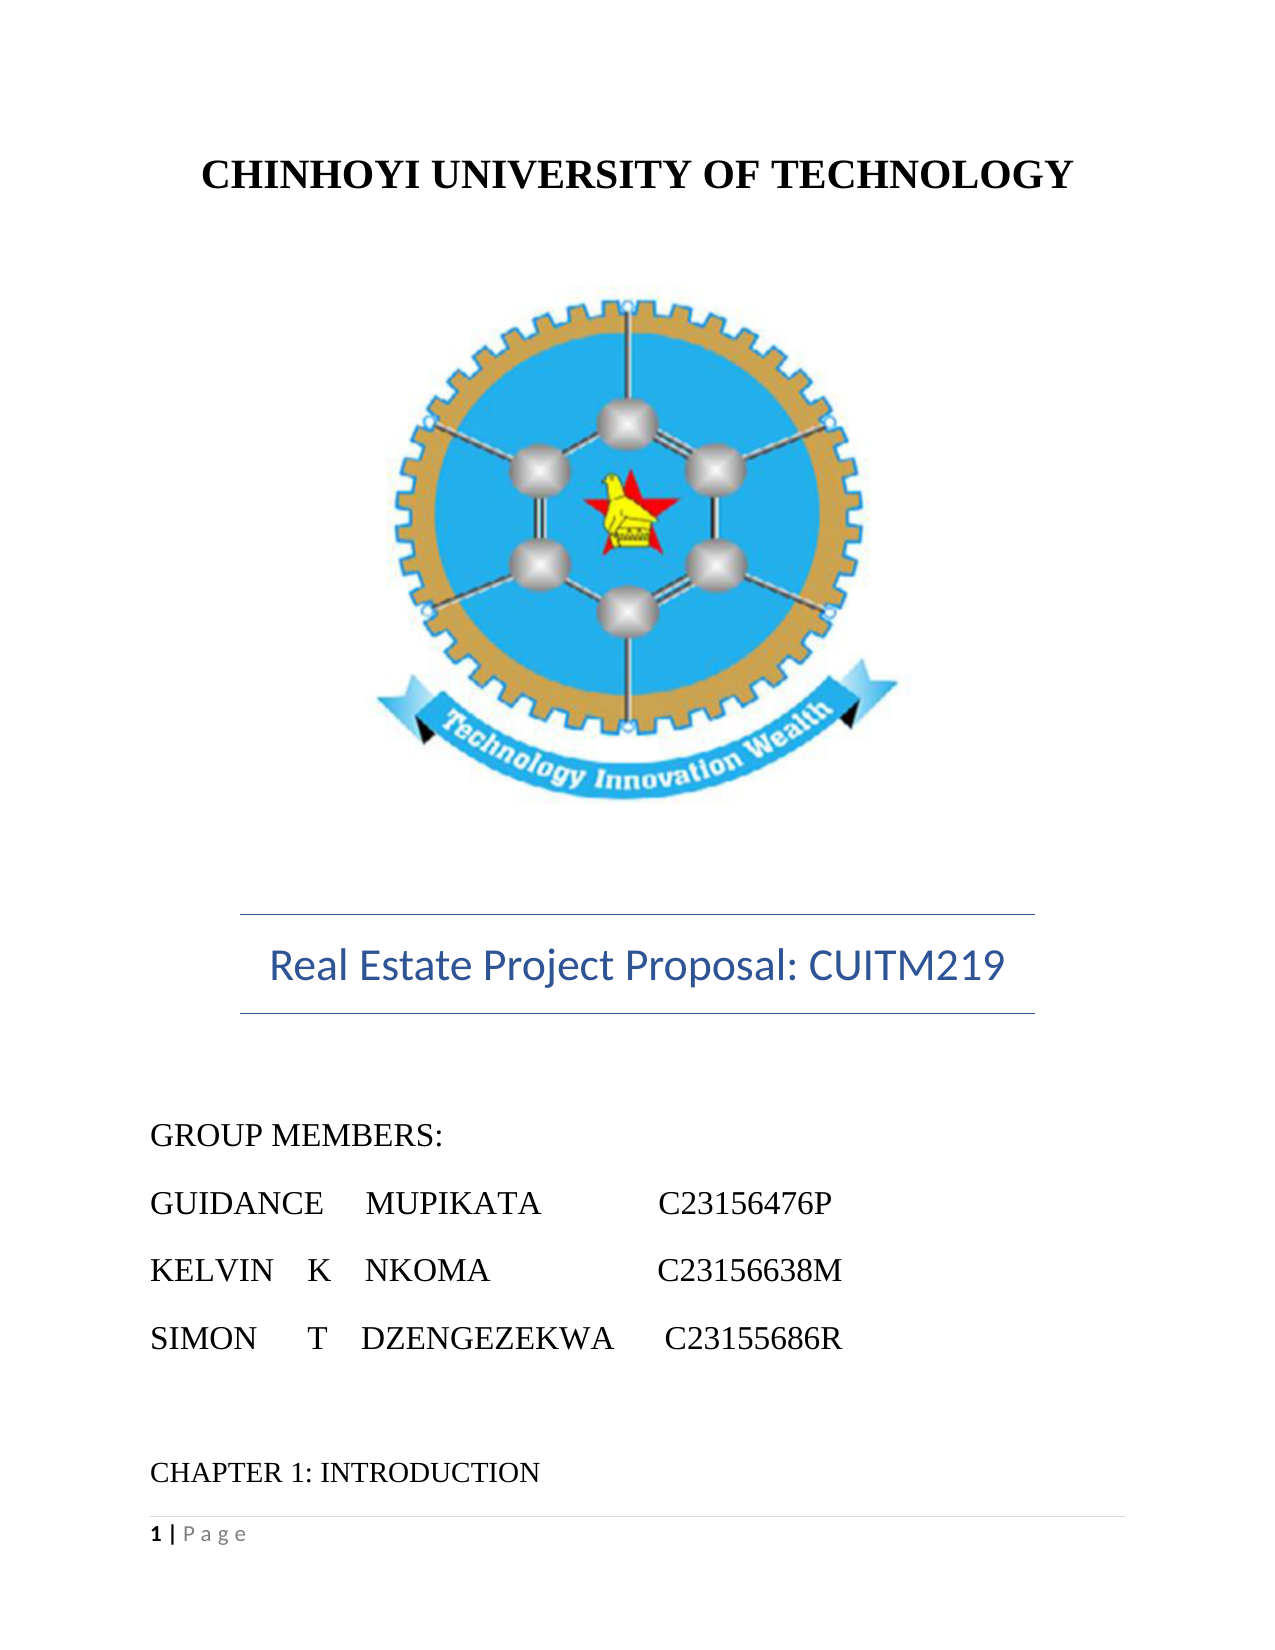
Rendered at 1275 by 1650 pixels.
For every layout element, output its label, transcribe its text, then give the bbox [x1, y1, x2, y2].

text CHAPTER 1: INTRODUCTION [150, 1455, 1125, 1489]
picture [366, 286, 914, 817]
text CHINHOYI UNIVERSITY OF TECHNOLOGY [150, 150, 1125, 198]
text Real Estate Project Proposal: CUITM219 [240, 915, 1035, 1013]
text KELVIN K NKOMA C23156638M [150, 1250, 1125, 1289]
text SIMON T DZENGEZEKWA C23155686R [150, 1318, 1125, 1356]
text GUIDANCE MUPIKATA C23156476P [150, 1183, 1125, 1221]
text GROUP MEMBERS: [150, 1115, 1125, 1154]
